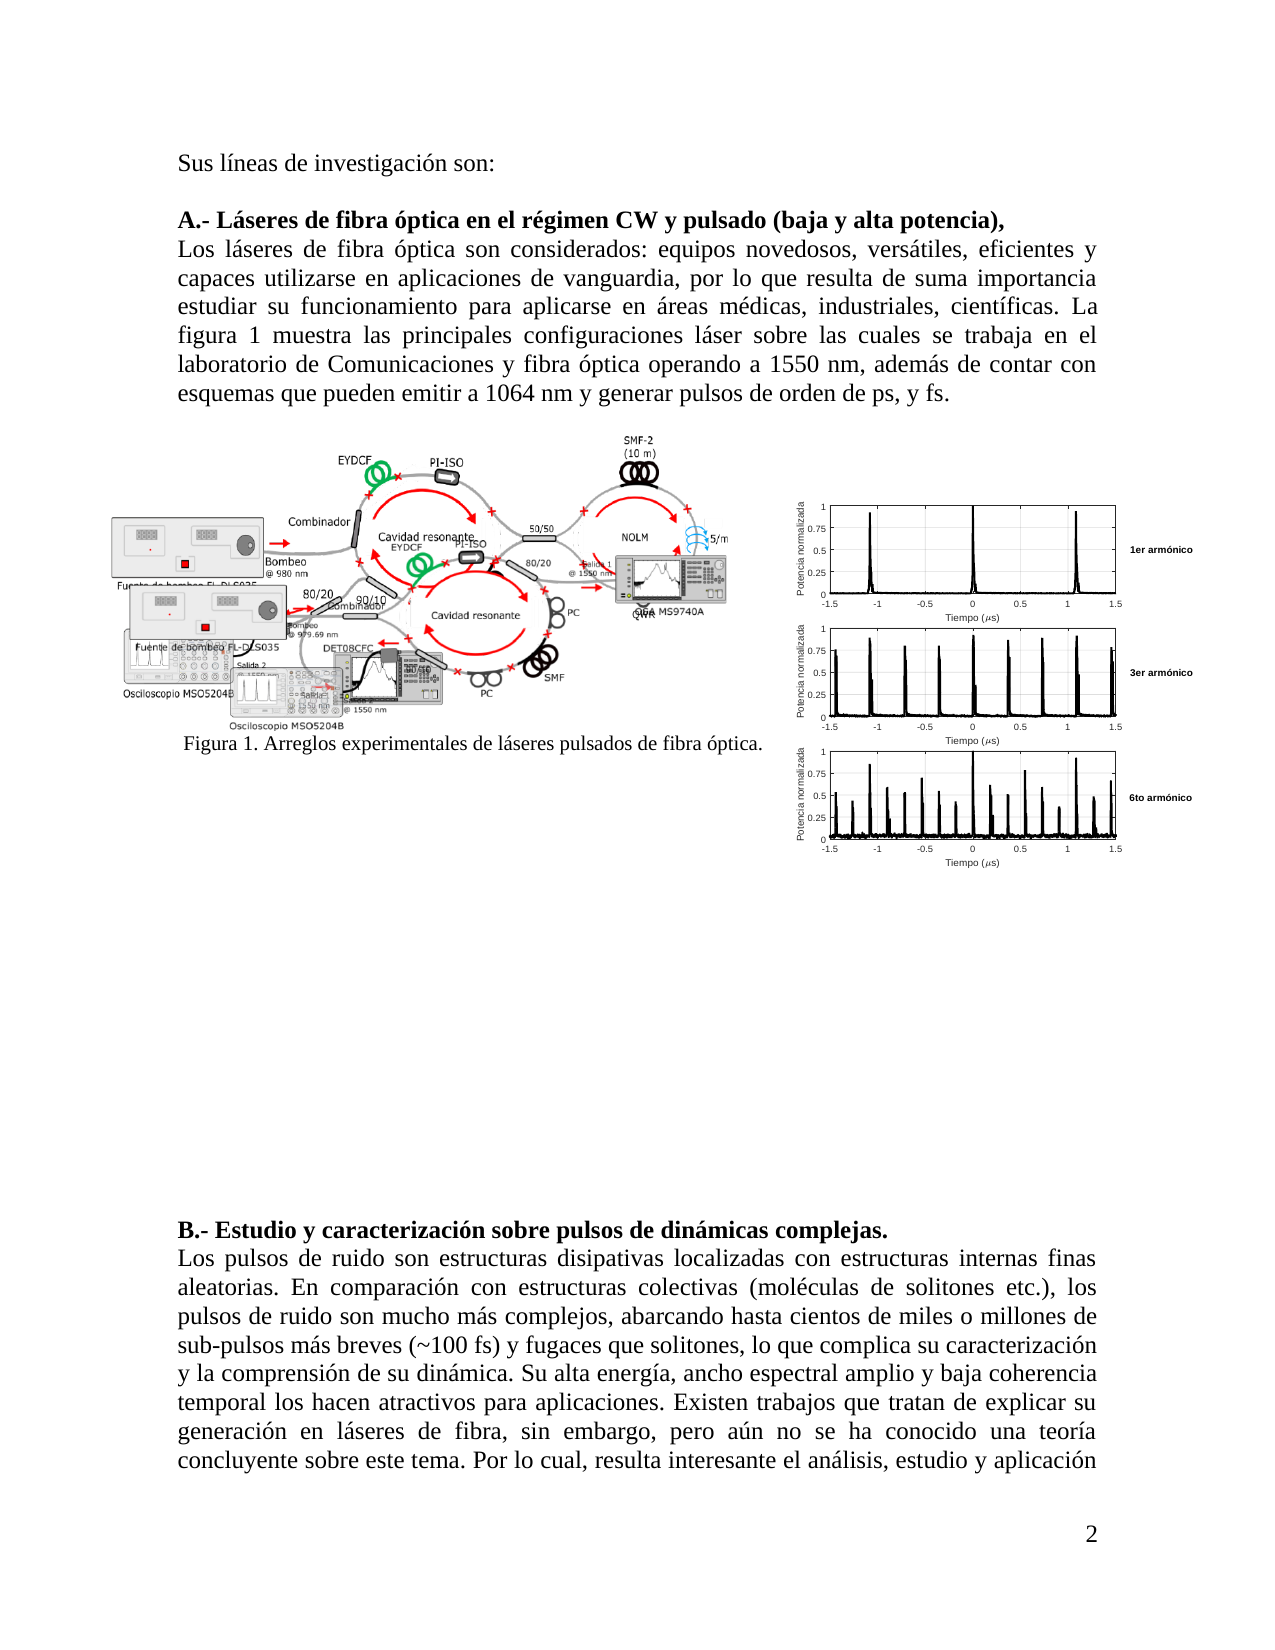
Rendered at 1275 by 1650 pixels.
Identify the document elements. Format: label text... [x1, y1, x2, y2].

picture [111, 436, 728, 731]
text B.- Estudio y caracterización sobre pulsos de dinámicas complejas. [177, 1215, 1098, 1243]
text Los láseres de fibra óptica son considerados: equipos novedosos, versátiles, eficientes y capaces utilizarse en aplicaciones de vanguardia, por lo que resulta de suma importancia estudiar su funcionamiento para aplicarse en áreas médicas, industriales, científicas. La figura 1 muestra las principales configuraciones láser sobre las cuales se trabaja en el laboratorio de Comunicaciones y fibra óptica operando a 1550 nm, además de contar con esquemas que pueden emitir a 1064 nm y generar pulsos de orden de ps, y fs. [177, 234, 1098, 406]
text Figura 1. Arreglos experimentales de láseres pulsados de fibra óptica. [727, 637, 1098, 755]
text A.- Láseres de fibra óptica en el régimen CW y pulsado (baja y alta potencia), [177, 205, 1098, 234]
text Sus líneas de investigación son: [177, 148, 1098, 176]
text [177, 1243, 1098, 1473]
